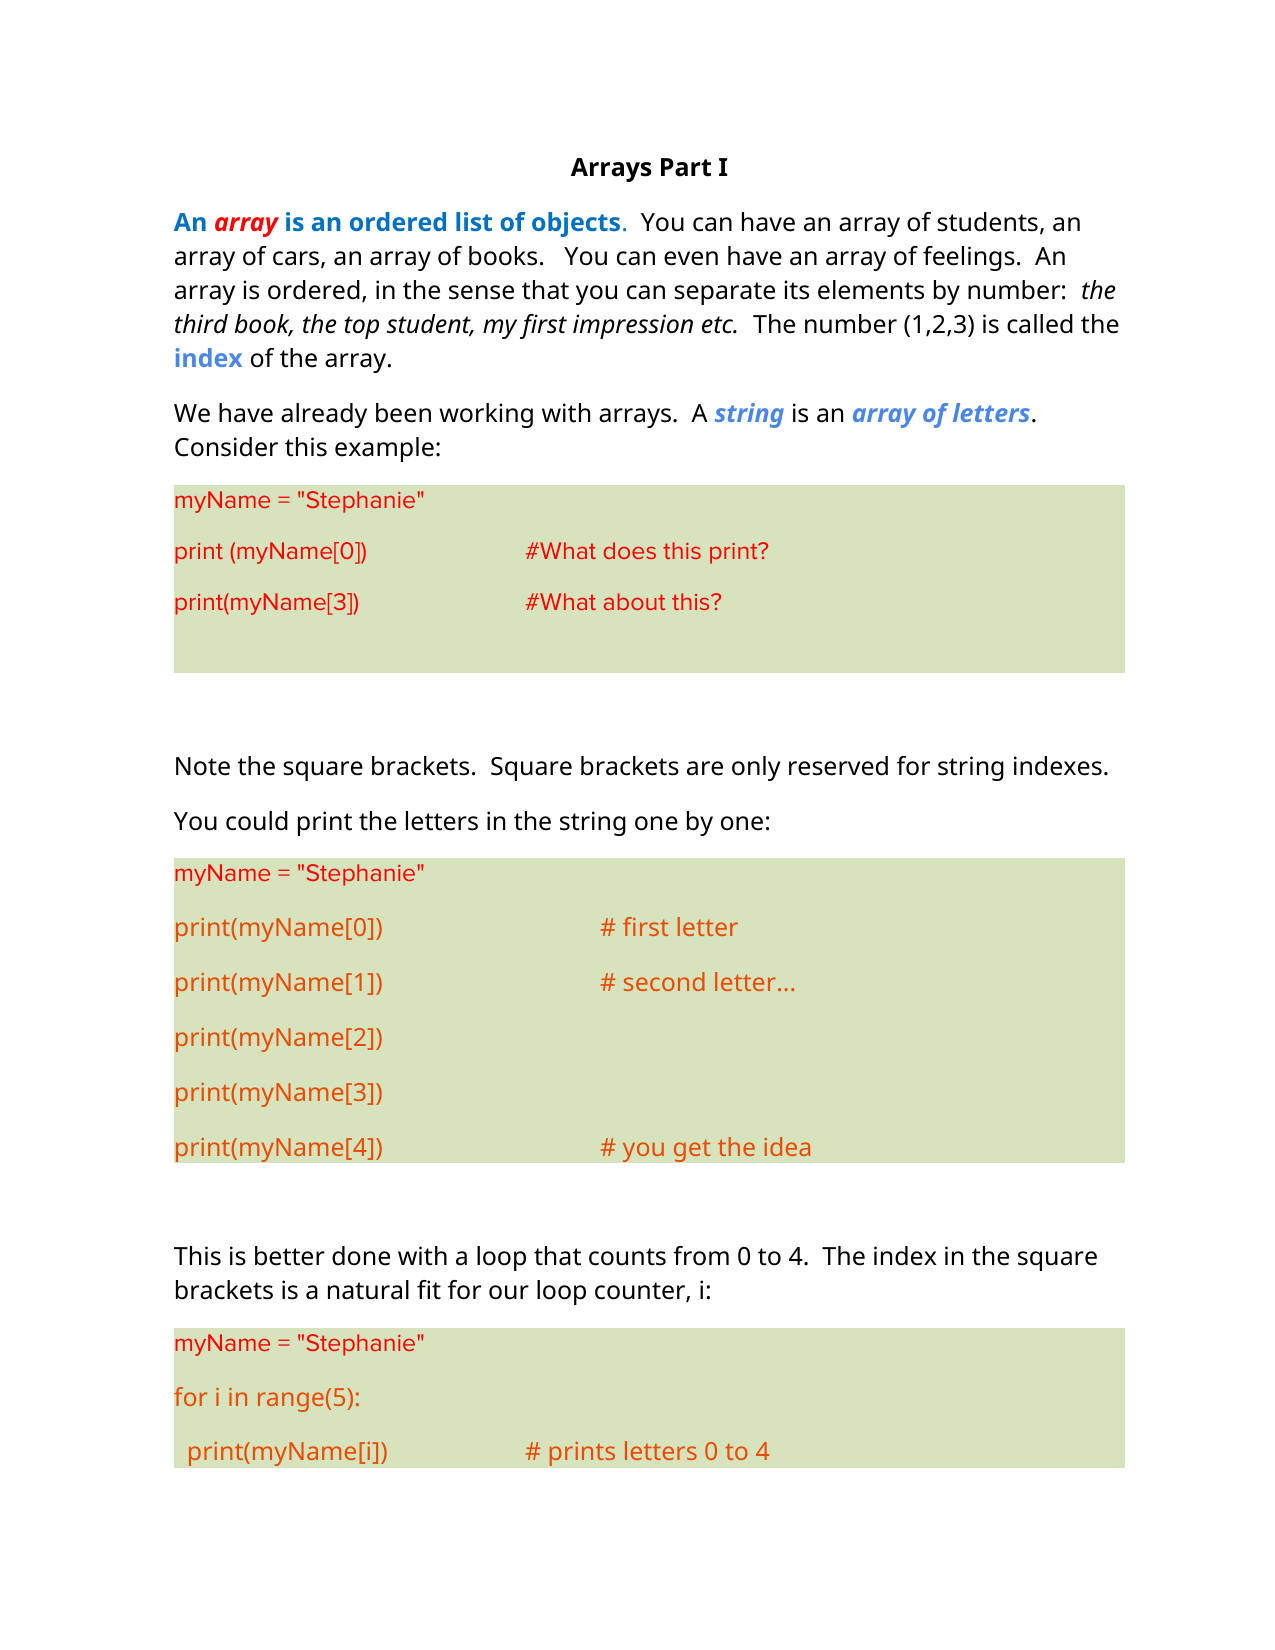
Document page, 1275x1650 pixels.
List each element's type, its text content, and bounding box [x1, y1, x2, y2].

text myName = "Stephanie" [174, 858, 1125, 889]
text myName = "Stephanie" [174, 485, 1125, 515]
text Note the square brackets. Square brackets are only reserved for string indexes. [174, 748, 1125, 783]
text Arrays Part I [174, 150, 1125, 184]
text print(myName[3]) #What about this? [174, 587, 1125, 618]
text for i in range(5): [174, 1379, 1125, 1413]
text We have already been working with arrays. A string is an array of letters. Consider this example: [174, 396, 1125, 464]
text myName = "Stephanie" [174, 1328, 1125, 1358]
text print(myName[0]) # first letter [174, 909, 1125, 944]
text print(myName[i]) # prints letters 0 to 4 [174, 1434, 1125, 1468]
text You could print the letters in the string one by one: [174, 803, 1125, 837]
text print(myName[4]) # you get the idea [174, 1129, 1125, 1163]
text This is better done with a loop that counts from 0 to 4. The index in the square brackets is a natural fit for our loop counter, i: [174, 1239, 1125, 1307]
text print(myName[1]) # second letter... [174, 964, 1125, 998]
text print(myName[2]) [174, 1019, 1125, 1053]
text An array is an ordered list of objects. You can have an array of students, an array of cars, an array of books. You can even have an array of feelings. An array is ordered, in the sense that you can separate its elements by number: the third book, the top student, my first impression etc. The number (1,2,3) is called the index of the array. [174, 205, 1125, 375]
text print (myName[0]) #What does this print? [174, 536, 1125, 567]
text print(myName[3]) [174, 1074, 1125, 1108]
